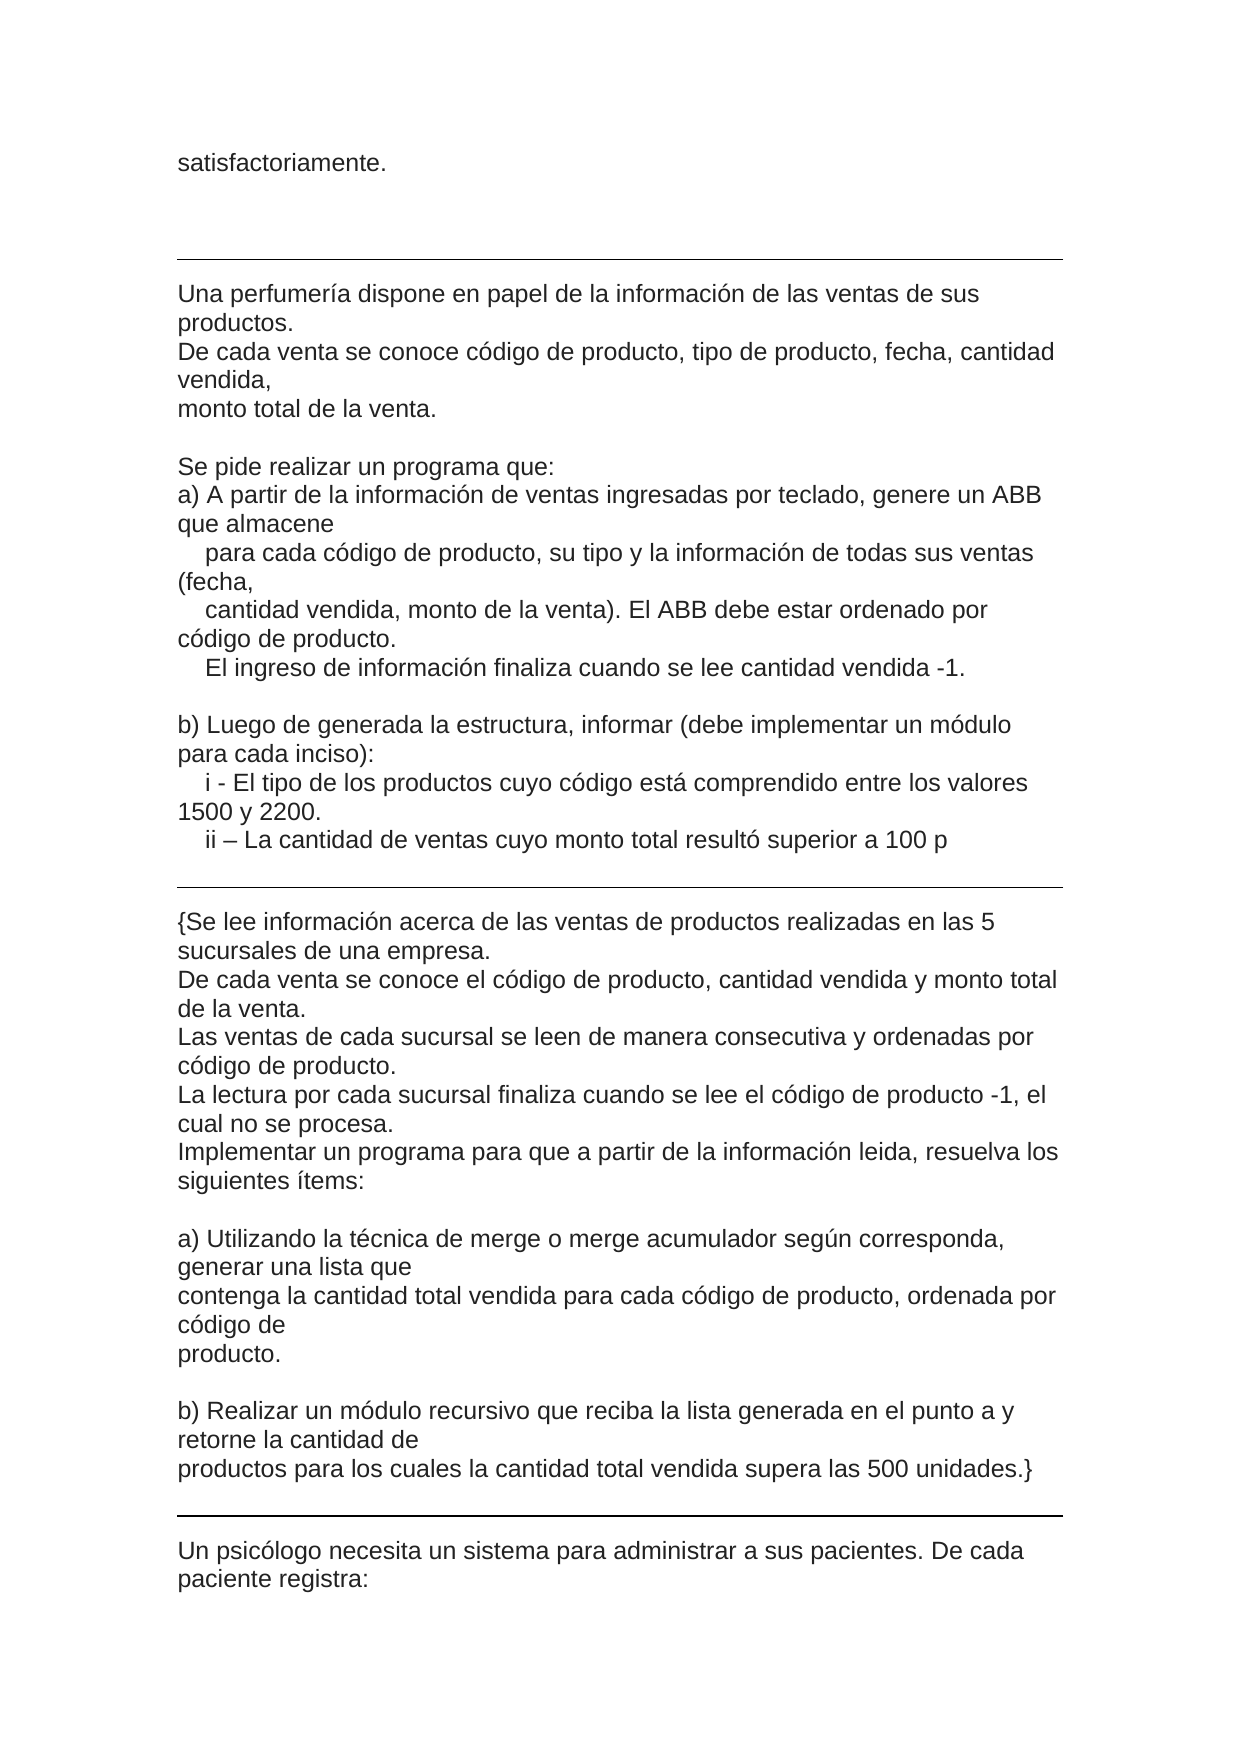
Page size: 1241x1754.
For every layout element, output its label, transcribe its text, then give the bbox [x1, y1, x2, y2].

text producto. [177, 1339, 1063, 1367]
text satisfactoriamente. [177, 148, 1063, 176]
text Implementar un programa para que a partir de la información leida, resuelva los siguientes ítems: [177, 1137, 1063, 1195]
text monto total de la venta. [177, 394, 1063, 423]
text Una perfumería dispone en papel de la información de las ventas de sus productos. [177, 279, 1063, 337]
text De cada venta se conoce el código de producto, cantidad vendida y monto total de la venta. [177, 965, 1063, 1022]
text Las ventas de cada sucursal se leen de manera consecutiva y ordenadas por código de producto. [177, 1022, 1063, 1080]
text a) Utilizando la técnica de merge o merge acumulador según corresponda, generar una lista que [177, 1224, 1063, 1281]
text productos para los cuales la cantidad total vendida supera las 500 unidades.} [177, 1454, 1063, 1482]
text b) Luego de generada la estructura, informar (debe implementar un módulo para cada inciso): [177, 710, 1063, 768]
text a) A partir de la información de ventas ingresadas por teclado, genere un ABB que almacene [177, 480, 1063, 538]
text contenga la cantidad total vendida para cada código de producto, ordenada por código de [177, 1281, 1063, 1339]
text De cada venta se conoce código de producto, tipo de producto, fecha, cantidad vendida, [177, 337, 1063, 394]
text b) Realizar un módulo recursivo que reciba la lista generada en el punto a y retorne la cantidad de [177, 1396, 1063, 1454]
text Un psicólogo necesita un sistema para administrar a sus pacientes. De cada paciente registra: [177, 1536, 1063, 1593]
text La lectura por cada sucursal finaliza cuando se lee el código de producto -1, el cual no se procesa. [177, 1080, 1063, 1137]
text {Se lee información acerca de las ventas de productos realizadas en las 5 sucursales de una empresa. [177, 907, 1063, 965]
text El ingreso de información finaliza cuando se lee cantidad vendida -1. [177, 653, 1063, 682]
text para cada código de producto, su tipo y la información de todas sus ventas (fecha, [177, 538, 1063, 595]
text cantidad vendida, monto de la venta). El ABB debe estar ordenado por código de producto. [177, 595, 1063, 653]
text i - El tipo de los productos cuyo código está comprendido entre los valores 1500 y 2200. [177, 768, 1063, 825]
text Se pide realizar un programa que: [177, 452, 1063, 480]
text ii – La cantidad de ventas cuyo monto total resultó superior a 100 p [177, 825, 1063, 854]
